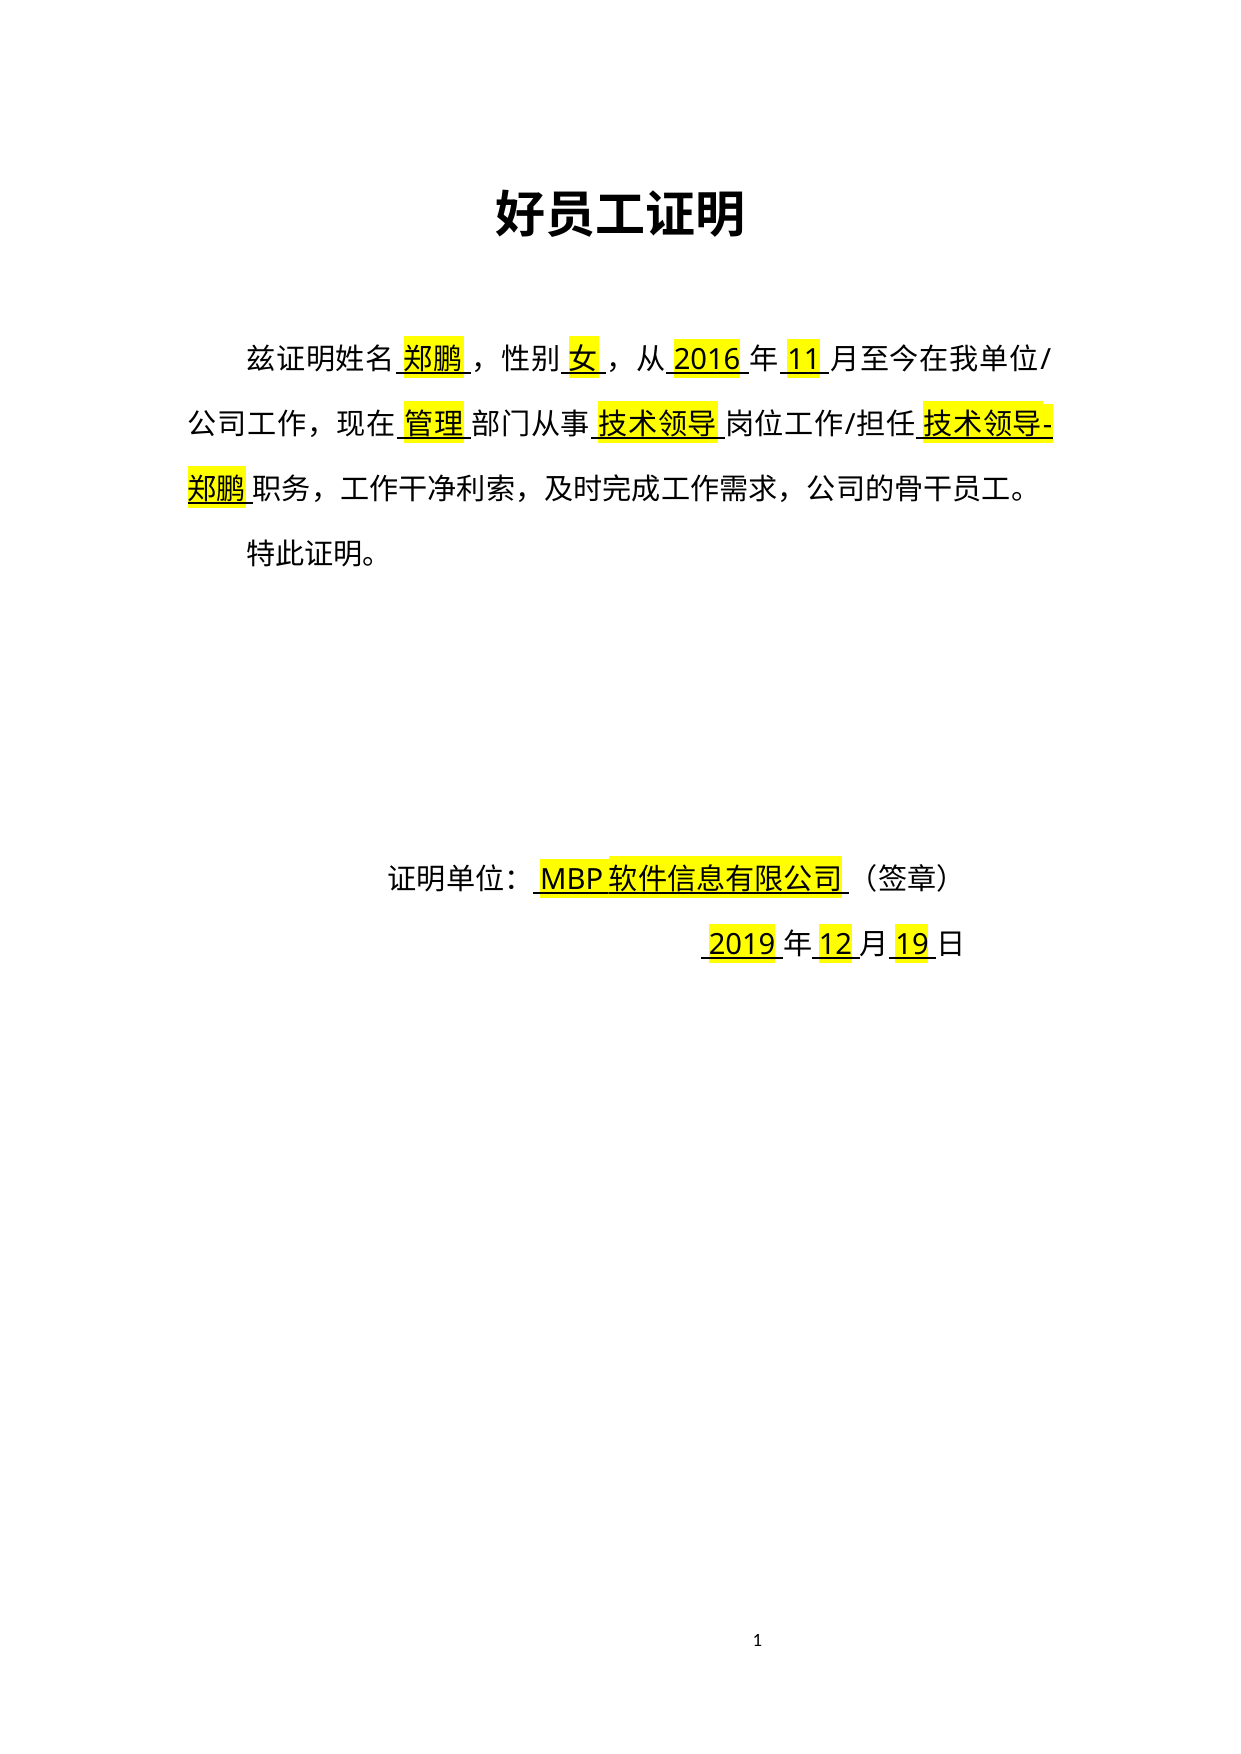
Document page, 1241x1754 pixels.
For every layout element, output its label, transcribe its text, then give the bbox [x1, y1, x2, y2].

text 兹证明姓名 郑鹏 ，性别 女 ，从 2016 年 11 月至今在我单位/公司工作，现在 管理 部门从事 技术领导 岗位工作/担任 技术领导-郑鹏 职务，工作干净利索，及时完成工作需求，公司的骨干员工。 [187, 324, 1053, 519]
text 好员工证明 [187, 162, 1053, 259]
text 2019 年 12 月 19 日 [187, 909, 965, 974]
text 证明单位： MBP软件信息有限公司 （签章） [187, 844, 965, 909]
text 特此证明。 [187, 519, 1053, 584]
